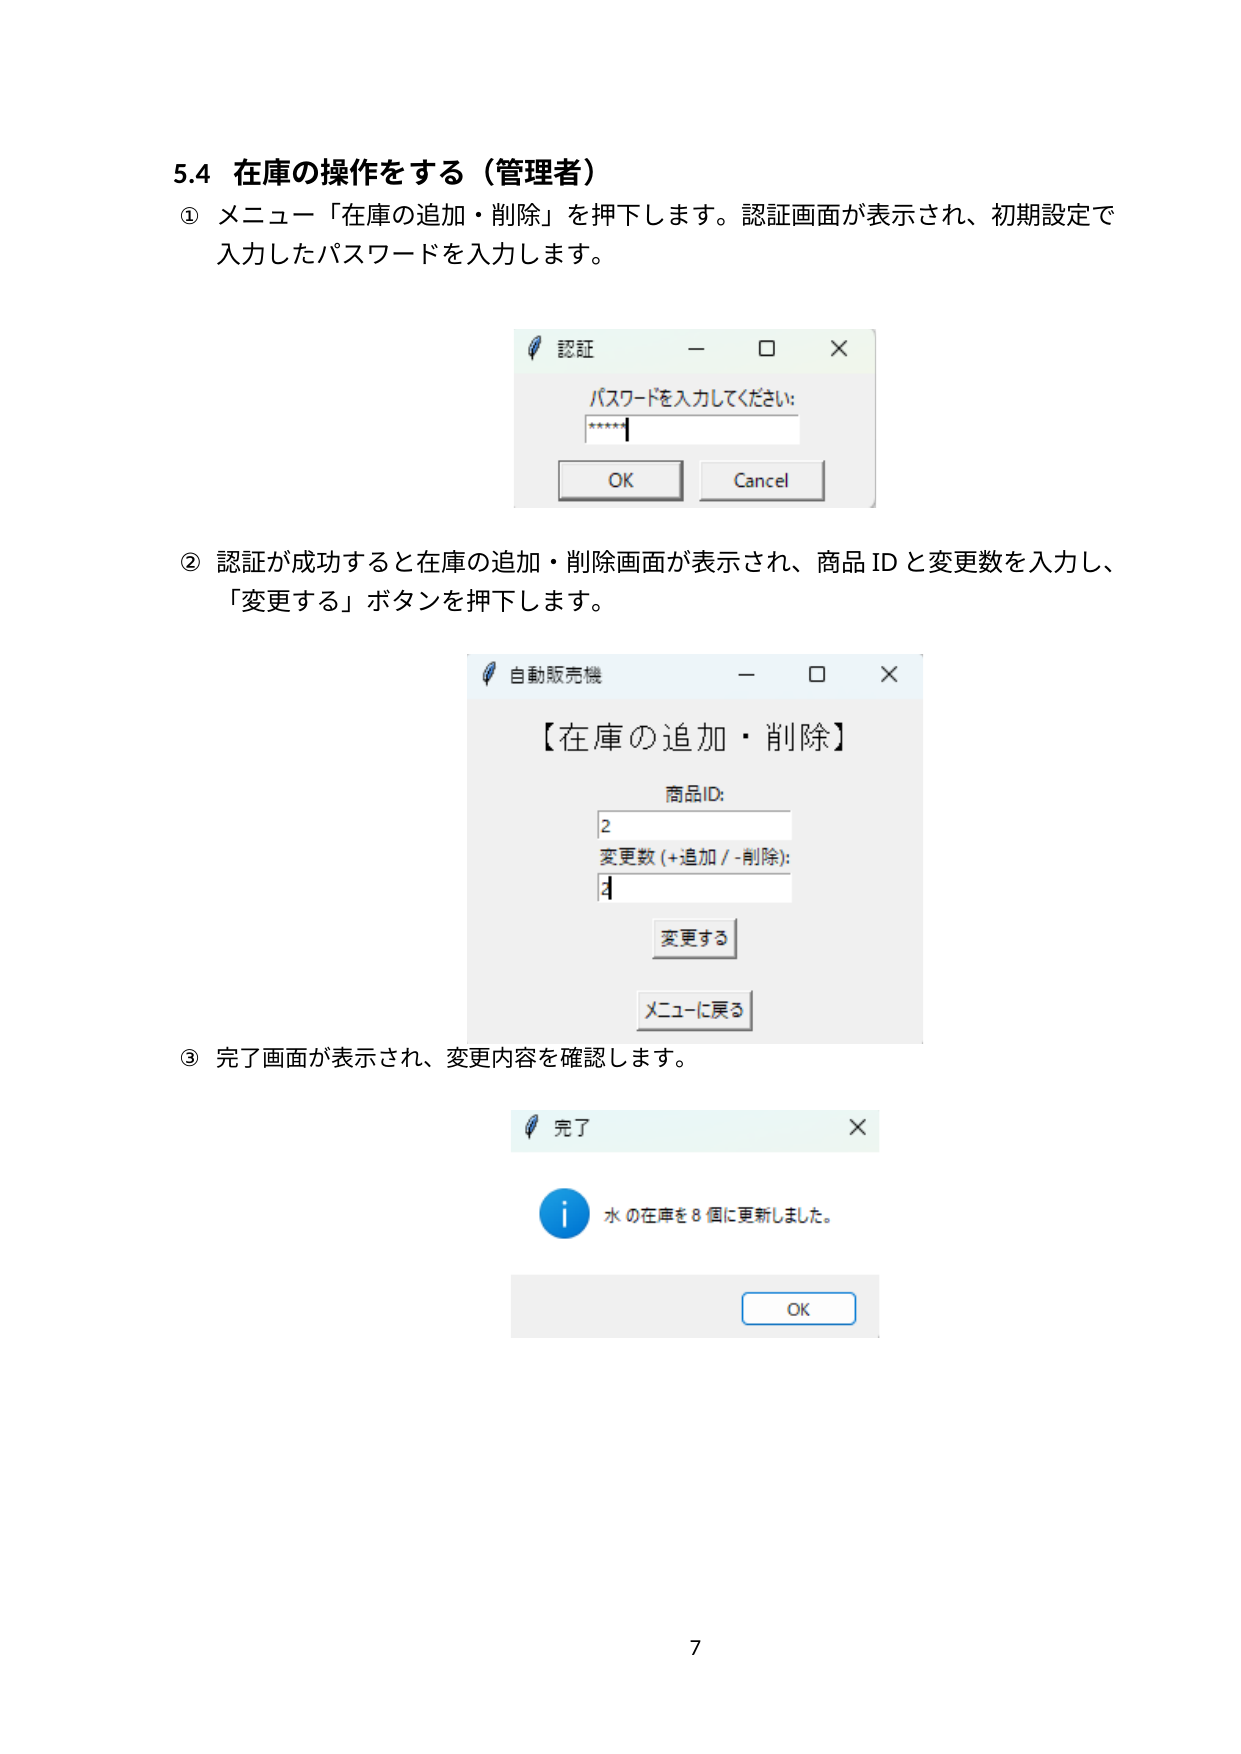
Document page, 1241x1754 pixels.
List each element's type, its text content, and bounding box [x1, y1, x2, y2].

list メニュー「在庫の追加・削除」を押下します。認証画面が表示され、初期設定で入力したパスワードを入力します。 [179, 195, 1139, 271]
picture [513, 329, 877, 508]
list 完了画面が表示され、変更内容を確認します。 [179, 1040, 1240, 1074]
subtitle 在庫の操作をする（管理者） [173, 150, 1217, 192]
picture [467, 654, 924, 1044]
list 認証が成功すると在庫の追加・削除画面が表示され、商品IDと変更数を入力し、「変更する」ボタンを押下します。 [179, 542, 1125, 617]
picture [510, 1110, 880, 1338]
